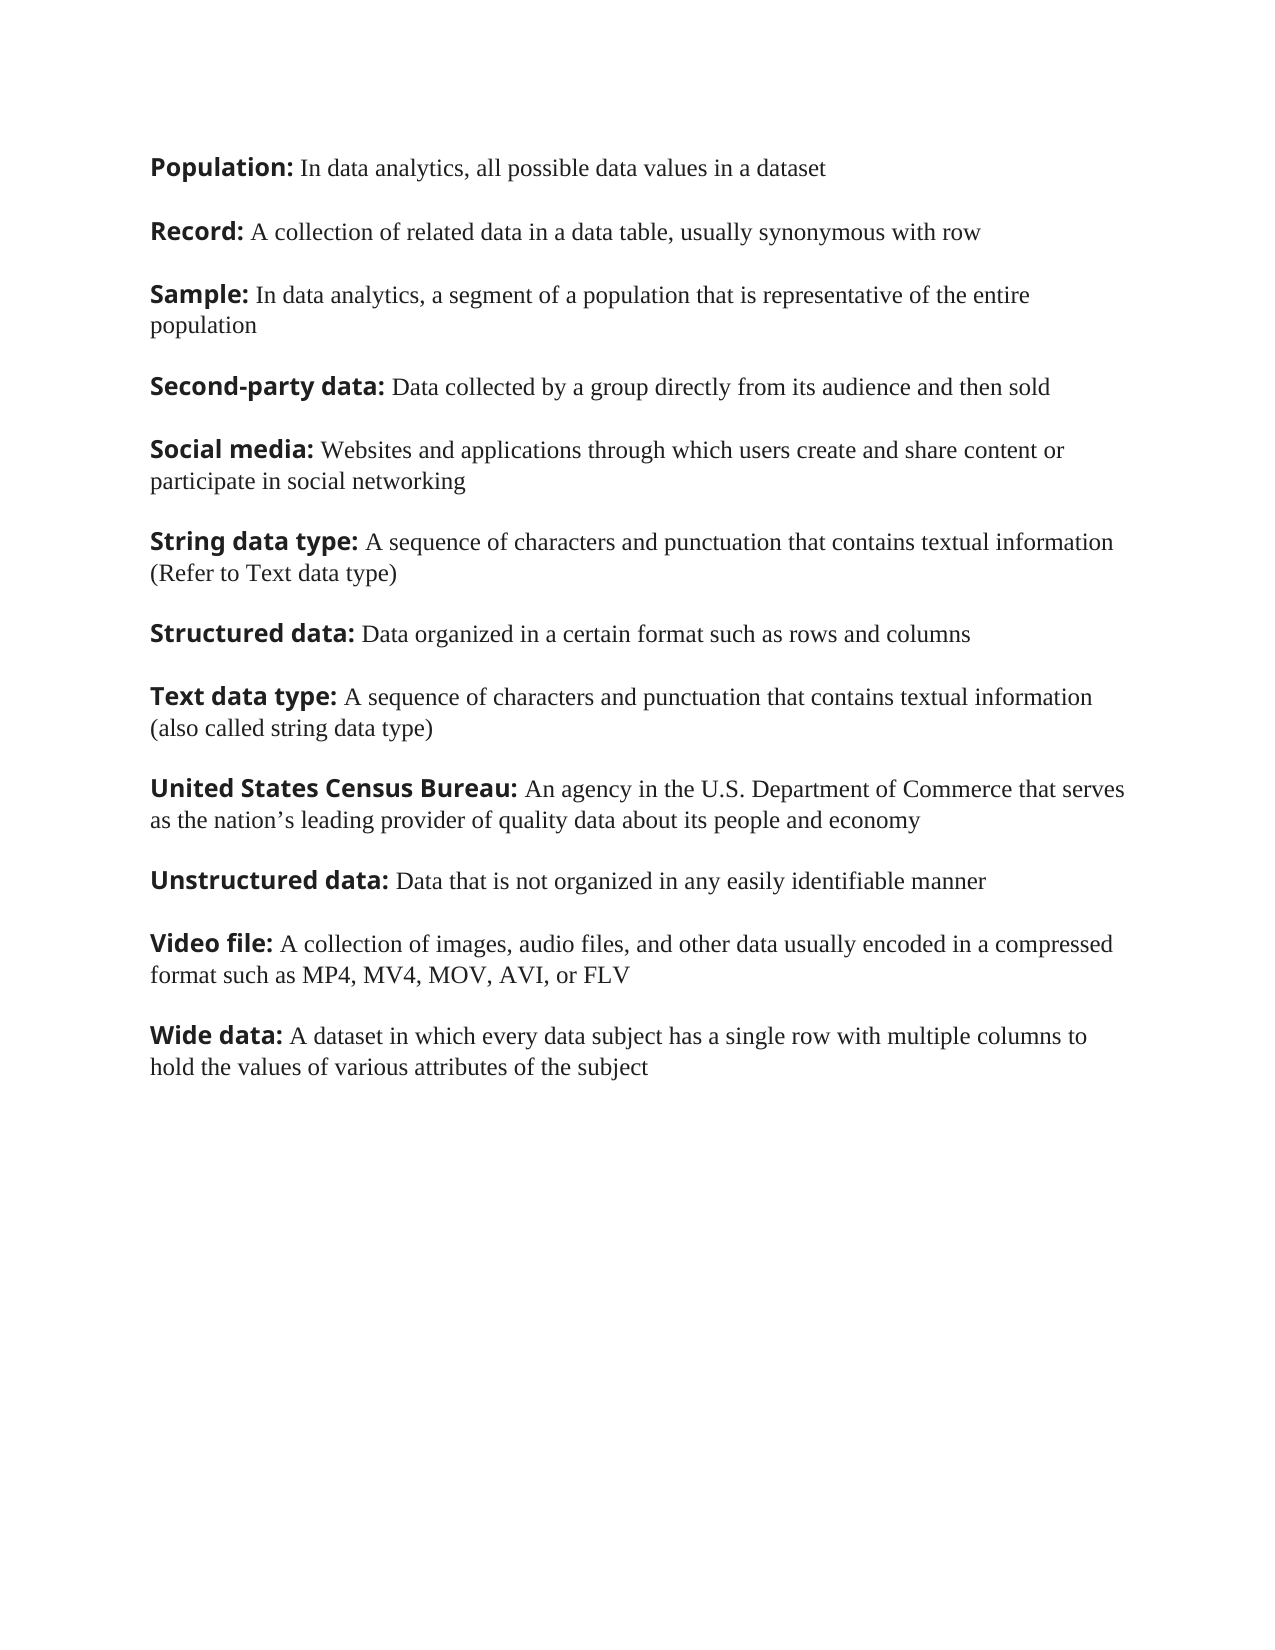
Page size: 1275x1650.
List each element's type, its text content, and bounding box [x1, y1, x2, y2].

text Population: In data analytics, all possible data values in a dataset [150, 150, 1125, 184]
text Video file: A collection of images, audio files, and other data usually encoded in a compressed format such as MP4, MV4, MOV, AVI, or FLV [150, 926, 1125, 989]
text Sample: In data analytics, a segment of a population that is representative of the entire population [150, 276, 1125, 339]
text United States Census Bureau: An agency in the U.S. Department of Commerce that serves as the nation’s leading provider of quality data about its people and economy [150, 771, 1125, 834]
text Wide data: A dataset in which every data subject has a single row with multiple columns to hold the values of various attributes of the subject [150, 1018, 1125, 1081]
text Second-party data: Data collected by a group directly from its audience and then sold [150, 368, 1125, 402]
text Record: A collection of related data in a data table, usually synonymous with row [150, 213, 1125, 247]
text Text data type: A sequence of characters and punctuation that contains textual information (also called string data type) [150, 679, 1125, 742]
text Unstructured data: Data that is not organized in any easily identifiable manner [150, 863, 1125, 897]
text String data type: A sequence of characters and punctuation that contains textual information (Refer to Text data type) [150, 524, 1125, 586]
text Social media: Websites and applications through which users create and share content or participate in social networking [150, 432, 1125, 494]
text Structured data: Data organized in a certain format such as rows and columns [150, 616, 1125, 650]
